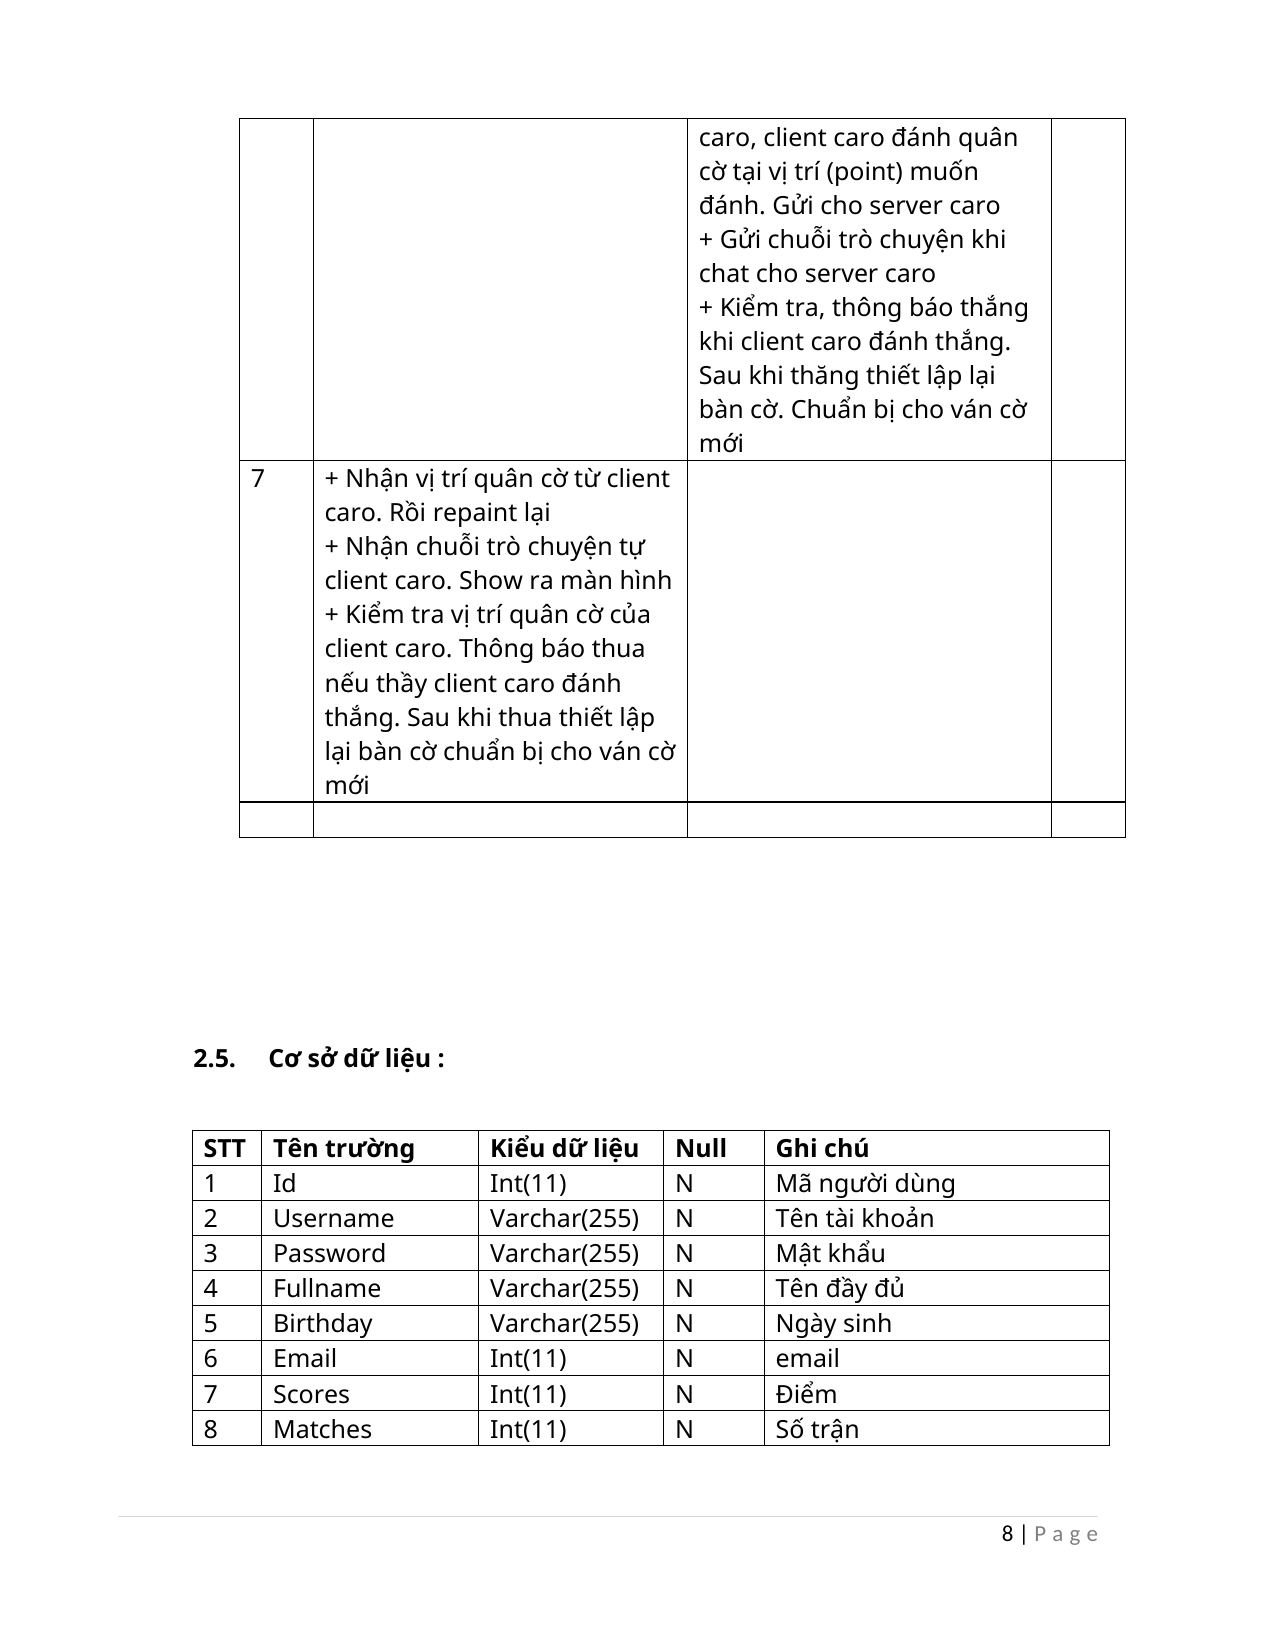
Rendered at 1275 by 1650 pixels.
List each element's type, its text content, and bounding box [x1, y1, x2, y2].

table_cell N [664, 1411, 764, 1445]
table_cell Varchar(255) [479, 1236, 663, 1270]
table_cell 6 [193, 1341, 261, 1375]
table_cell [314, 119, 687, 460]
table_cell Ngày sinh [765, 1306, 1109, 1340]
table_header Tên trường [262, 1131, 478, 1164]
table_cell [1052, 803, 1125, 837]
table_cell 1 [193, 1166, 261, 1200]
table_cell Tên đầy đủ [765, 1271, 1109, 1305]
table_cell N [664, 1271, 764, 1305]
table_cell N [664, 1236, 764, 1270]
table_cell 5 [193, 1306, 261, 1340]
table_cell Int(11) [479, 1411, 663, 1445]
table_cell Varchar(255) [479, 1201, 663, 1235]
list Cơ sở dữ liệu : [193, 1041, 1098, 1074]
table_cell Scores [262, 1376, 478, 1410]
table_cell Username [262, 1201, 478, 1235]
table_cell Email [262, 1341, 478, 1375]
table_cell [688, 119, 1051, 460]
table_cell 3 [193, 1236, 261, 1270]
table_cell Tên tài khoản [765, 1201, 1109, 1235]
table_cell Int(11) [479, 1166, 663, 1200]
table_cell Password [262, 1236, 478, 1270]
table_cell 8 [193, 1411, 261, 1445]
table_cell Matches [262, 1411, 478, 1445]
table_cell Int(11) [479, 1376, 663, 1410]
table_cell N [664, 1376, 764, 1410]
table_cell [240, 803, 313, 837]
table_cell email [765, 1341, 1109, 1375]
table_cell [314, 803, 687, 837]
table_cell Int(11) [479, 1341, 663, 1375]
table_cell 6 [240, 119, 313, 460]
table_cell N [664, 1306, 764, 1340]
table_cell [1052, 461, 1125, 801]
table_cell Varchar(255) [479, 1271, 663, 1305]
table_cell 7 [193, 1376, 261, 1410]
table_cell + Nhận vị trí quân cờ từ client caro. Rồi repaint lại + Nhận chuỗi trò chuyện tự client caro. Show ra màn hình + Kiểm tra vị trí quân cờ của client caro. Thông báo thua nếu thầy client caro đánh thắng. Sau khi thua thiết lập lại bàn cờ chuẩn bị cho ván cờ mới [314, 461, 687, 801]
table_cell N [664, 1201, 764, 1235]
table_header Ghi chú [765, 1131, 1109, 1164]
table_cell Varchar(255) [479, 1306, 663, 1340]
table_cell Fullname [262, 1271, 478, 1305]
table_cell Mật khẩu [765, 1236, 1109, 1270]
table_cell Id [262, 1166, 478, 1200]
table_cell [688, 803, 1051, 837]
table_cell 7 [240, 461, 313, 801]
table_cell 2 [193, 1201, 261, 1235]
table_header STT [193, 1131, 261, 1164]
table_cell Số trận [765, 1411, 1109, 1445]
table_cell [688, 461, 1051, 801]
table_cell Birthday [262, 1306, 478, 1340]
table_cell N [664, 1166, 764, 1200]
table_cell Mã người dùng [765, 1166, 1109, 1200]
table_cell 6 [1052, 119, 1125, 460]
table_cell N [664, 1341, 764, 1375]
table_cell Điểm [765, 1376, 1109, 1410]
table_cell 4 [193, 1271, 261, 1305]
table_header Kiểu dữ liệu [479, 1131, 663, 1164]
table_header Null [664, 1131, 764, 1164]
